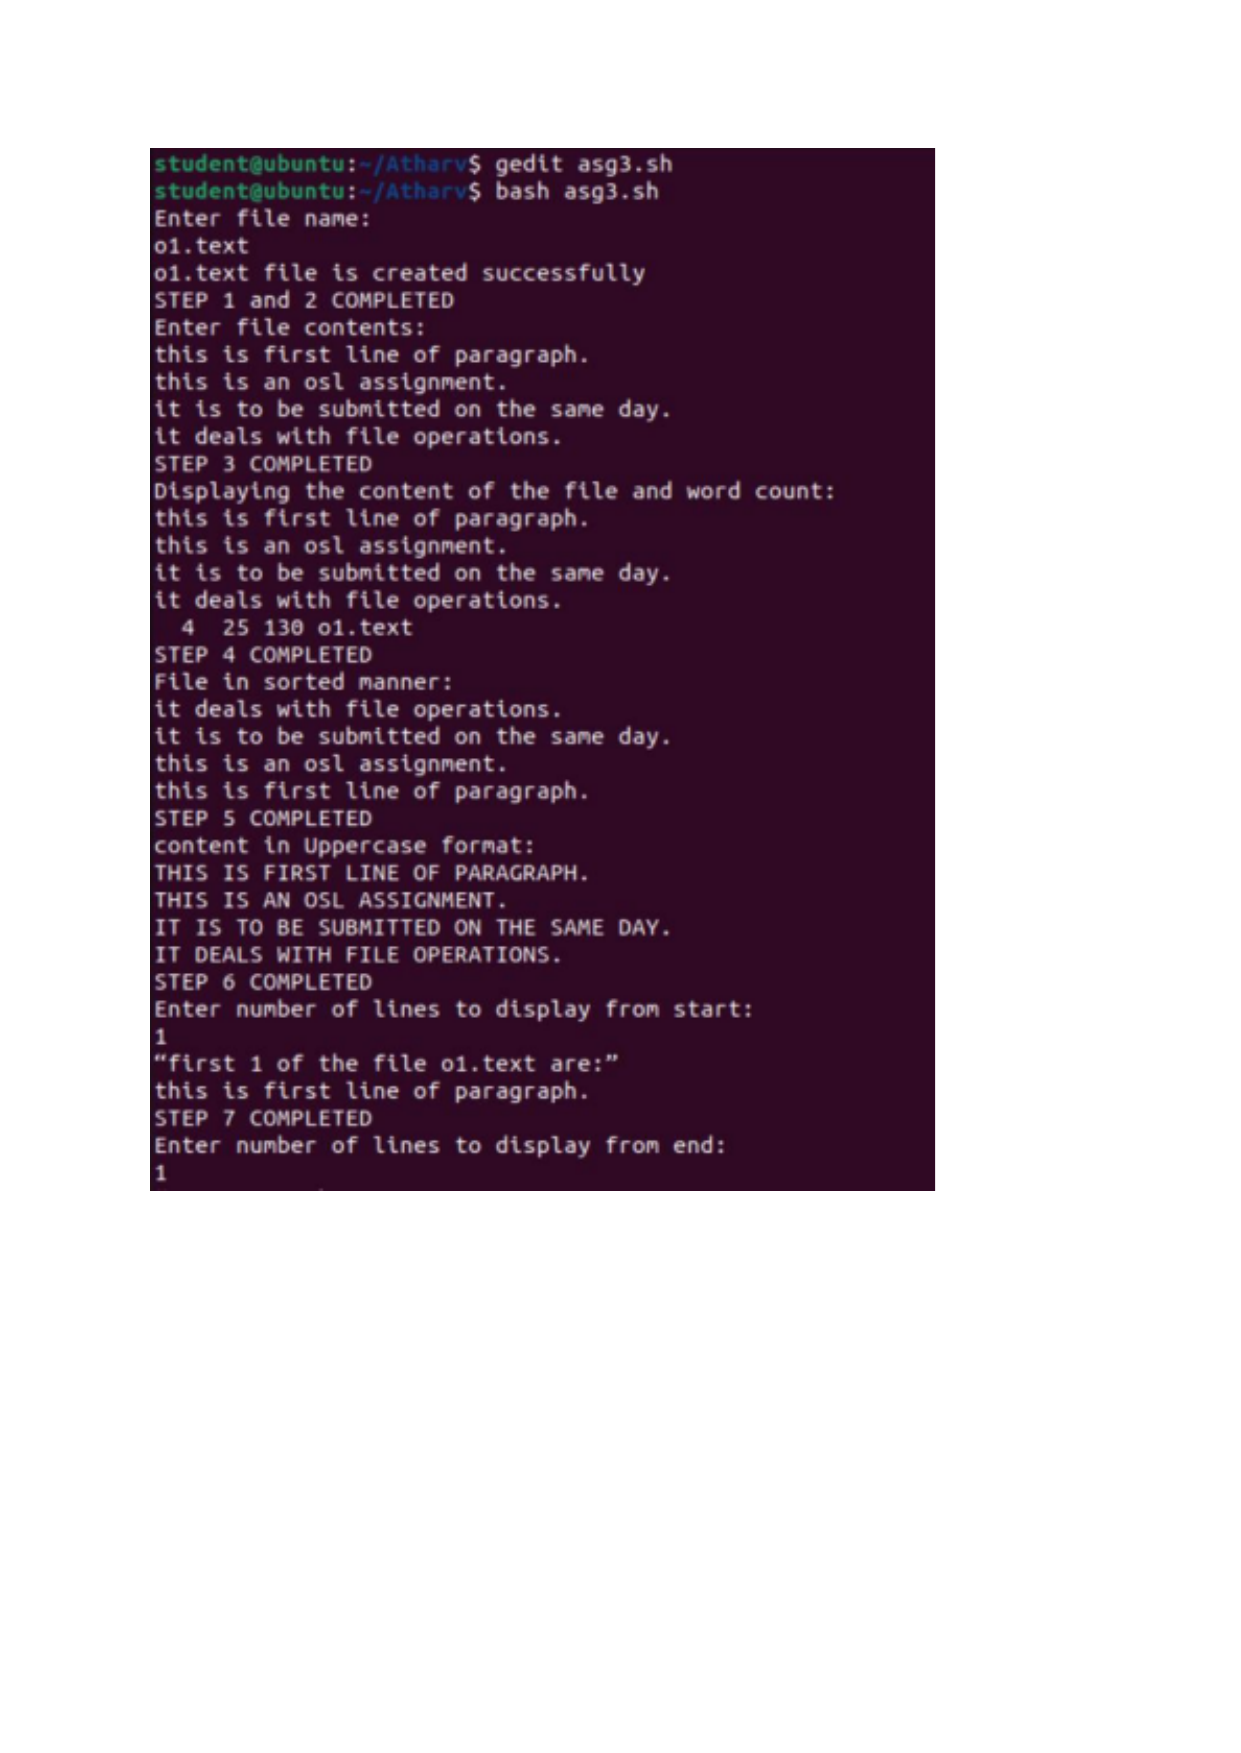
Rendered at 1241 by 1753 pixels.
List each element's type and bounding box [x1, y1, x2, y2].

picture [150, 148, 936, 1191]
